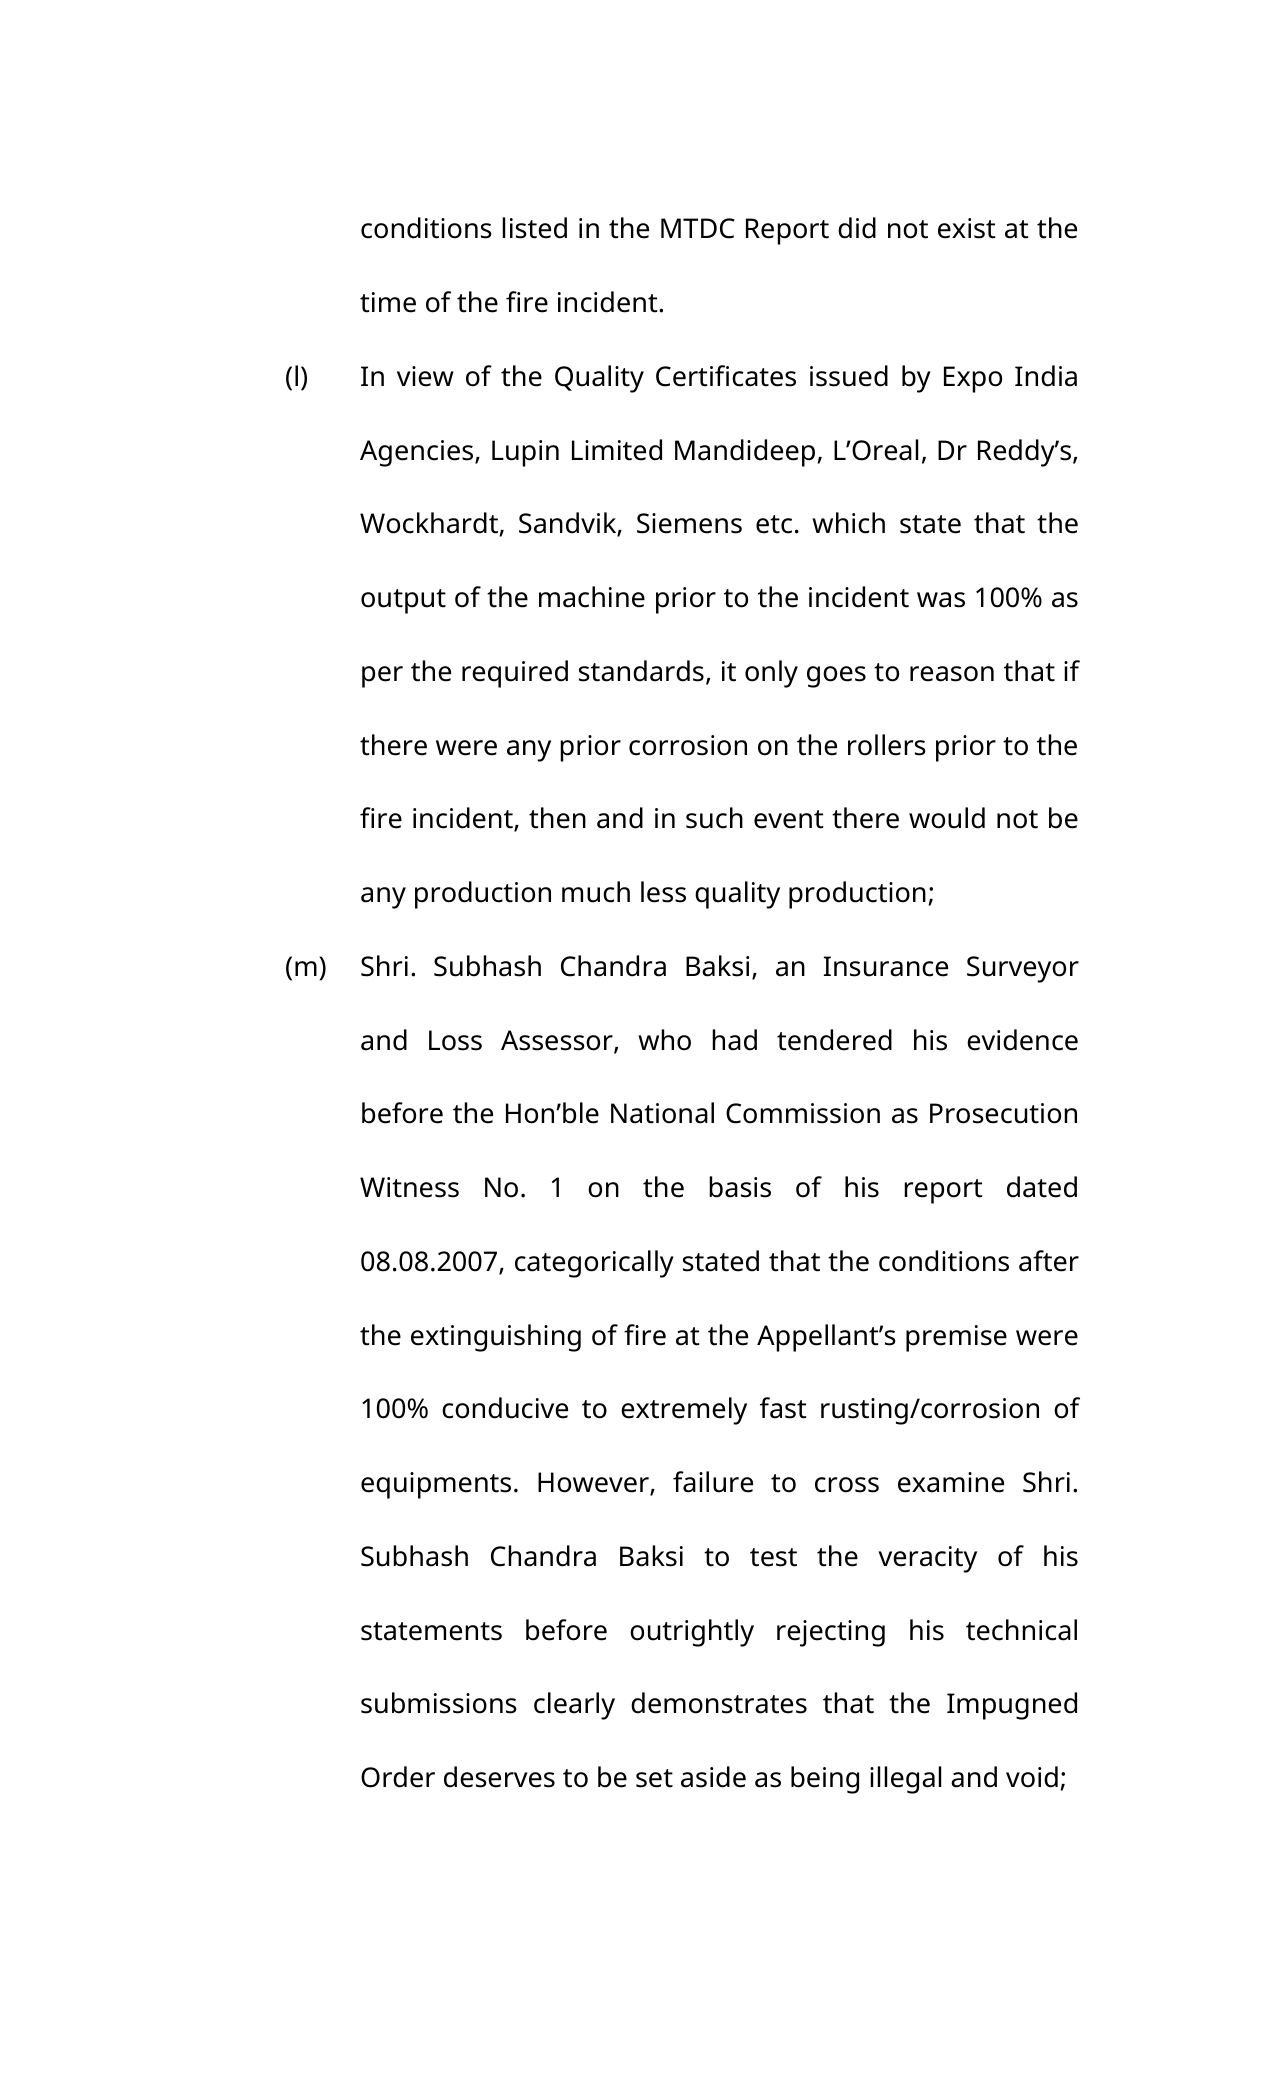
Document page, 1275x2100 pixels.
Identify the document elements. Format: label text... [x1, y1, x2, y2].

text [285, 210, 1080, 321]
text (m) Shri. Subhash Chandra Baksi, an Insurance Surveyor and Loss Assessor, who had tendered his evidence before the Hon’ble National Commission as Prosecution Witness No. 1 on the basis of his report dated 08.08.2007, categorically stated that the conditions after the extinguishing of fire at the Appellant’s premise were 100% conducive to extremely fast rusting/corrosion of equipments. However, failure to cross examine Shri. Subhash Chandra Baksi to test the veracity of his statements before outrightly rejecting his technical submissions clearly demonstrates that the Impugned Order deserves to be set aside as being illegal and void; [285, 947, 1080, 1796]
text (l) In view of the Quality Certificates issued by Expo India Agencies, Lupin Limited Mandideep, L’Oreal, Dr Reddy’s, Wockhardt, Sandvik, Siemens etc. which state that the output of the machine prior to the incident was 100% as per the required standards, it only goes to reason that if there were any prior corrosion on the rollers prior to the fire incident, then and in such event there would not be any production much less quality production; [285, 357, 1080, 911]
